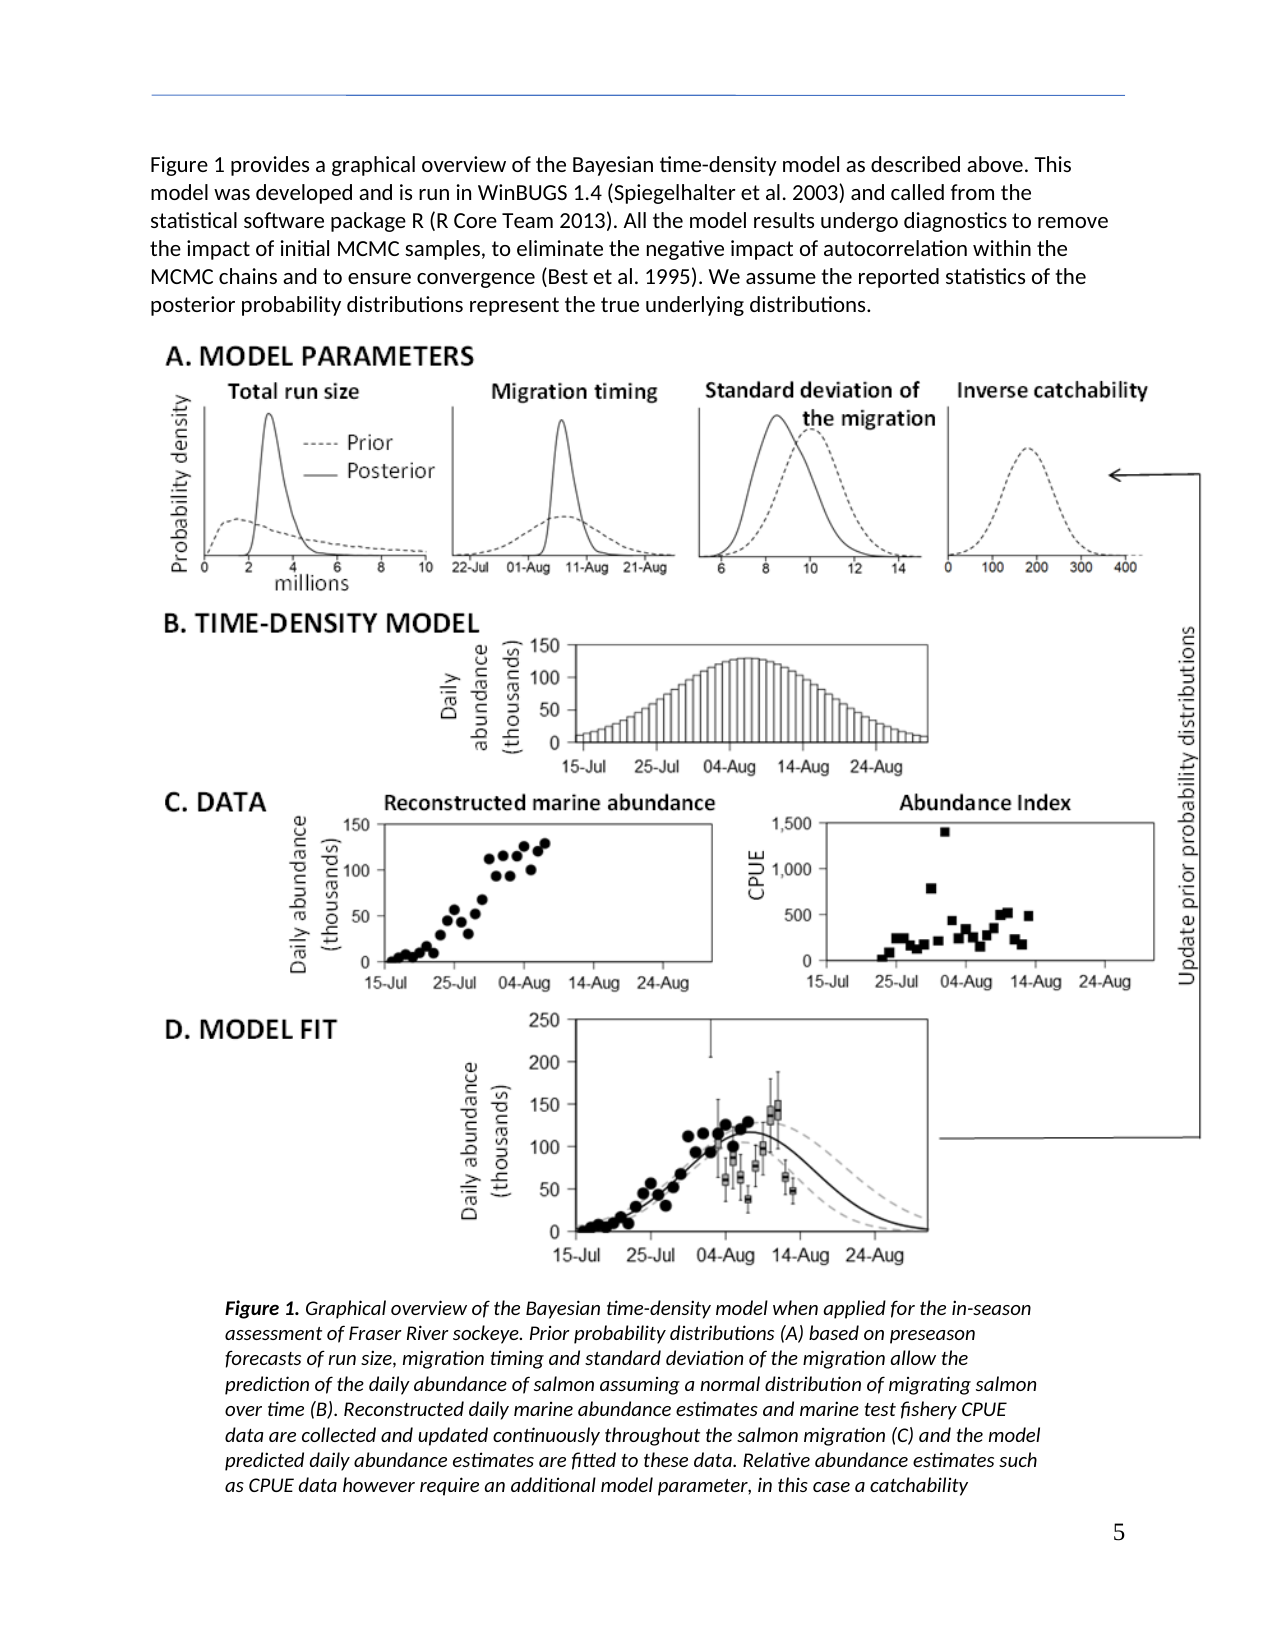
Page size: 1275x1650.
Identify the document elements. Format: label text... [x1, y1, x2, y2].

text Figure 1 provides a graphical overview of the Bayesian time-density model as described above. This model was developed and is run in WinBUGS 1.4 (Spiegelhalter et al. 2003) and called from the statistical software package R (R Core Team 2013). All the model results undergo diagnostics to remove the impact of initial MCMC samples, to eliminate the negative impact of autocorrelation within the MCMC chains and to ensure convergence (Best et al. 1995). We assume the reported statistics of the posterior probability distributions represent the true underlying distributions. [150, 150, 1125, 318]
picture [150, 330, 1221, 1283]
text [225, 1295, 1050, 1498]
